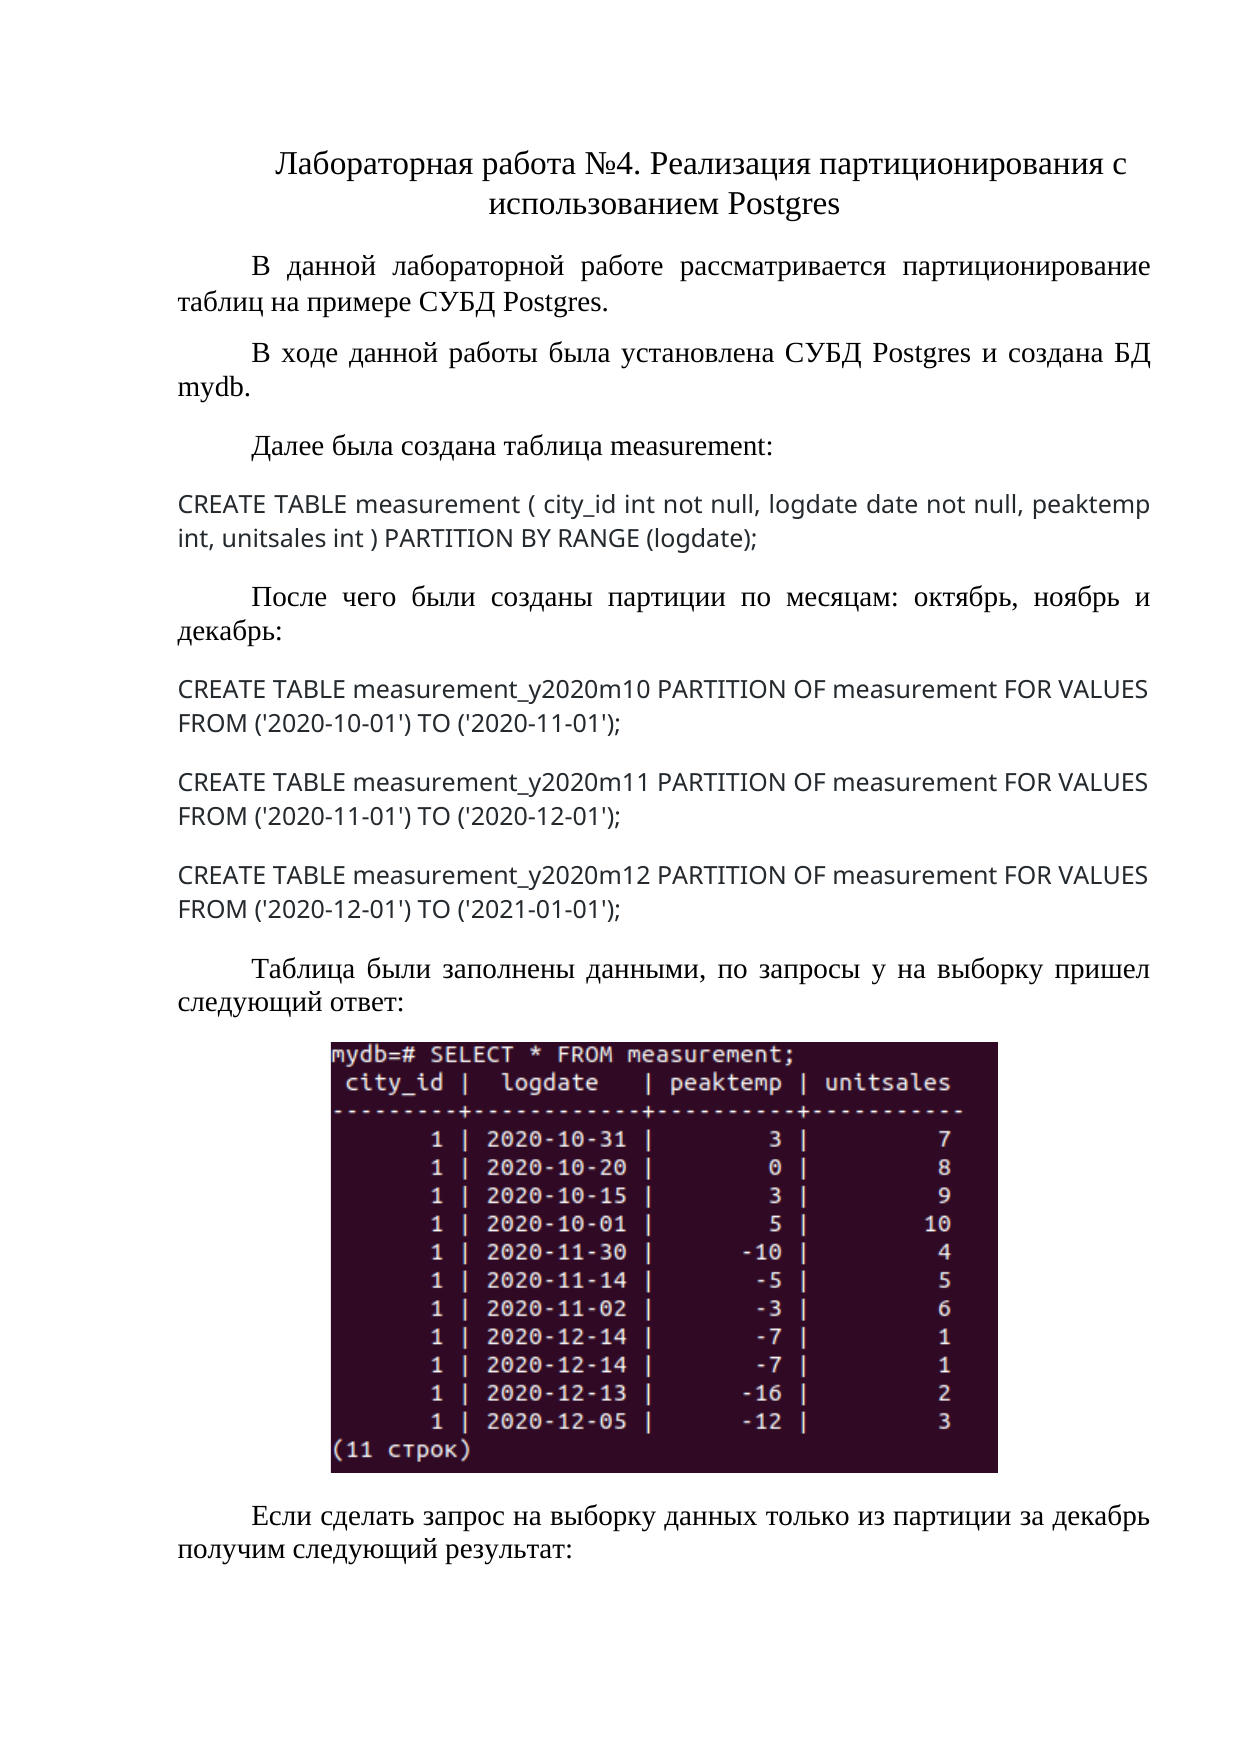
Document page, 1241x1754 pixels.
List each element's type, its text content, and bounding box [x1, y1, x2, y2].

text CREATE TABLE measurement_y2020m12 PARTITION OF measurement FOR VALUES FROM ('2020-12-01') TO ('2021-01-01'); [177, 858, 1152, 926]
text В ходе данной работы была установлена СУБД Postgres и создана БД mydb. [177, 336, 1152, 403]
text Если сделать запрос на выборку данных только из партиции за декабрь получим следующий результат: [177, 1498, 1152, 1565]
text CREATE TABLE measurement_y2020m11 PARTITION OF measurement FOR VALUES FROM ('2020-11-01') TO ('2020-12-01'); [177, 764, 1152, 833]
picture [330, 1042, 998, 1473]
text После чего были созданы партиции по месяцам: октябрь, ноябрь и декабрь: [177, 579, 1152, 646]
text Далее была создана таблица measurement: [177, 428, 1152, 461]
text В данной лабораторной работе рассматривается партиционирование таблиц на примере СУБД Postgres. [177, 248, 1152, 317]
subtitle Лабораторная работа №4. Реализация партиционирования с использованием Postgres [177, 143, 1152, 222]
text Таблица были заполнены данными, по запросы у на выборку пришел следующий ответ: [177, 951, 1152, 1018]
text CREATE TABLE measurement_y2020m10 PARTITION OF measurement FOR VALUES FROM ('2020-10-01') TO ('2020-11-01'); [177, 671, 1152, 739]
text CREATE TABLE measurement ( city_id int not null, logdate date not null, peaktemp int, unitsales int ) PARTITION BY RANGE (logdate); [177, 486, 1152, 554]
